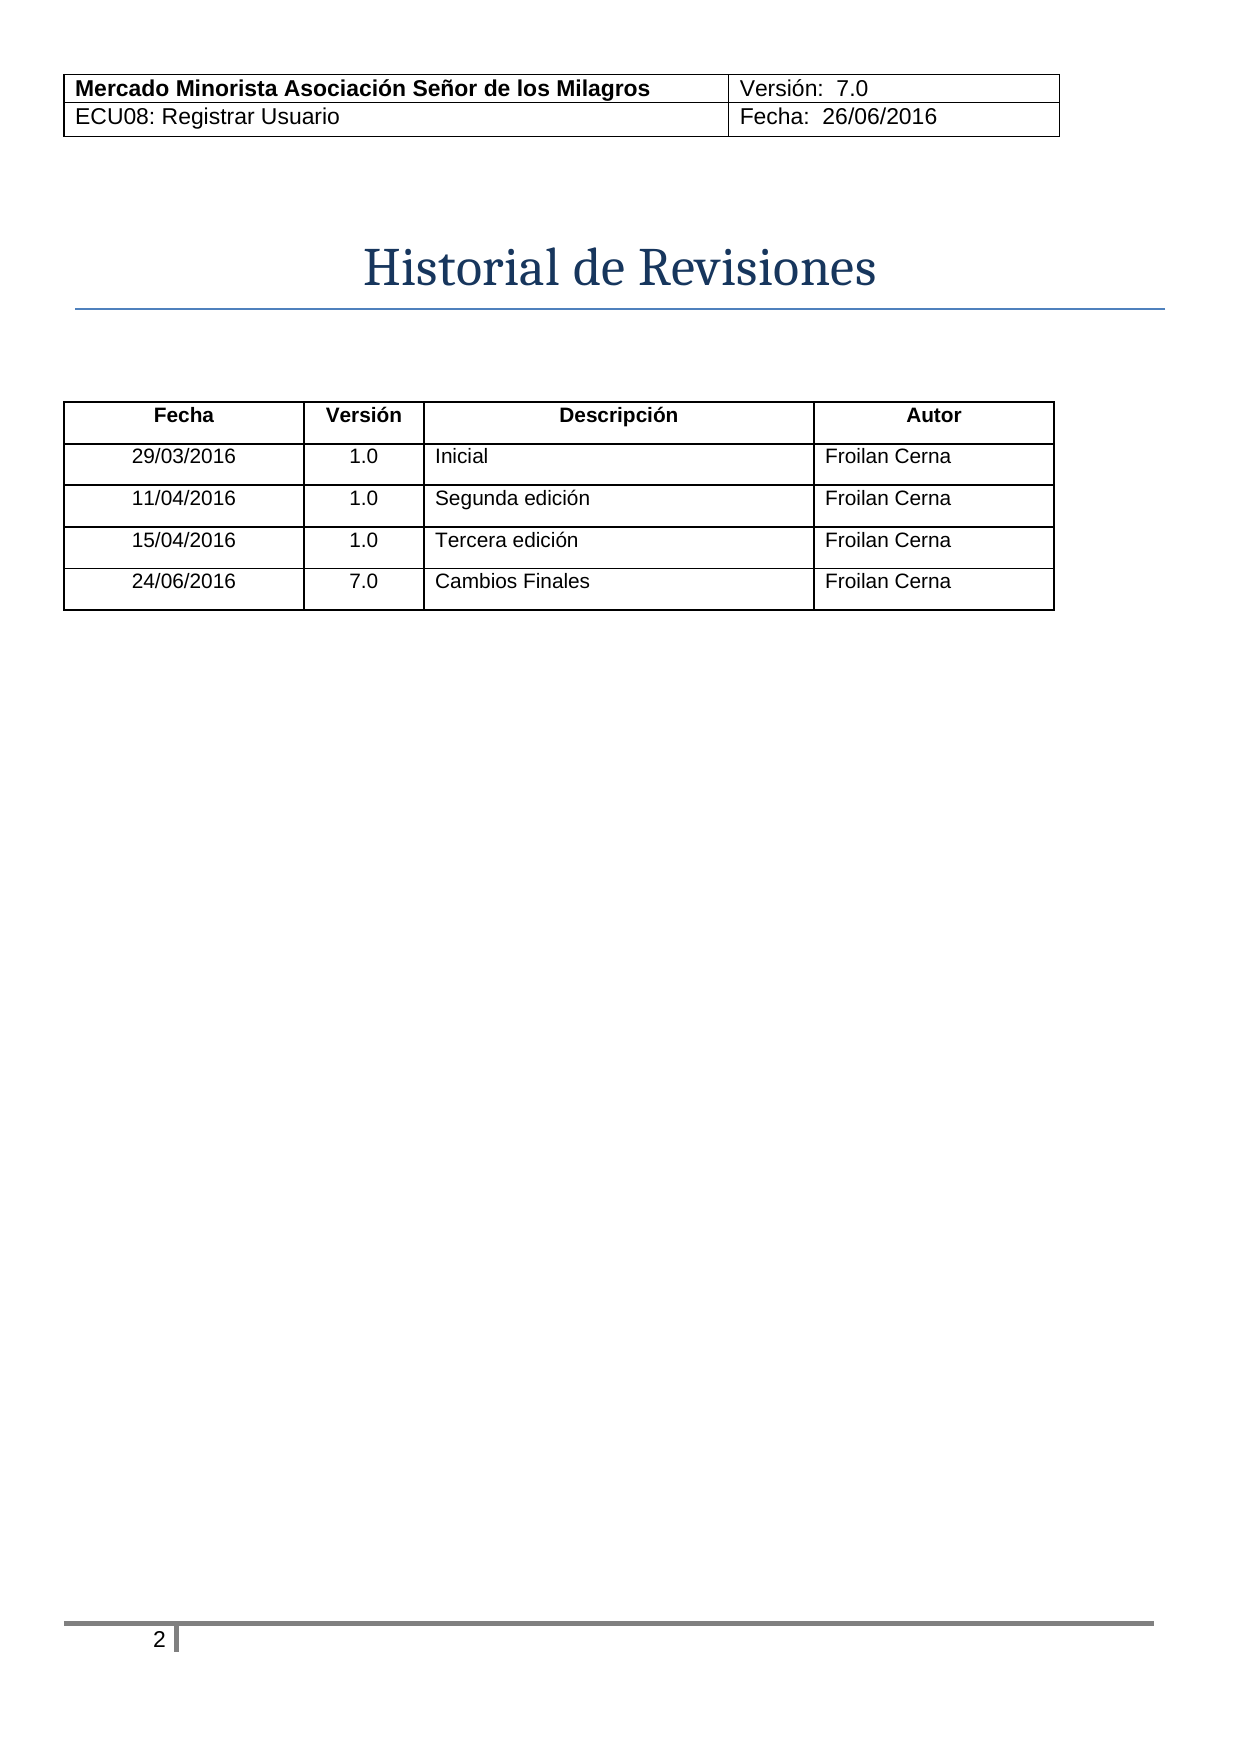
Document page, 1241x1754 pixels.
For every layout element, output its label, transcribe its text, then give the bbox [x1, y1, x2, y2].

table_cell 1.0 [305, 445, 423, 484]
table_cell Froilan Cerna [815, 486, 1053, 526]
table_cell Froilan Cerna [815, 528, 1053, 567]
table_cell Inicial [425, 445, 813, 484]
table_cell 24/06/2016 [65, 569, 303, 609]
table_cell 29/03/2016 [65, 445, 303, 484]
table_cell Segunda edición [425, 486, 813, 526]
title Historial de Revisiones [75, 237, 1165, 308]
table_header Descripción [425, 403, 813, 443]
table_header Fecha [65, 403, 303, 443]
table_cell 11/04/2016 [65, 486, 303, 526]
table_cell 15/04/2016 [65, 528, 303, 567]
table_cell 1.0 [305, 528, 423, 567]
table_cell Froilan Cerna [815, 569, 1053, 609]
table_cell Froilan Cerna [815, 445, 1053, 484]
table_header Versión [305, 403, 423, 443]
table_cell Cambios Finales [425, 569, 813, 609]
table_cell Tercera edición [425, 528, 813, 567]
table_header Autor [815, 403, 1053, 443]
table_cell 1.0 [305, 486, 423, 526]
table_cell 7.0 [305, 569, 423, 609]
